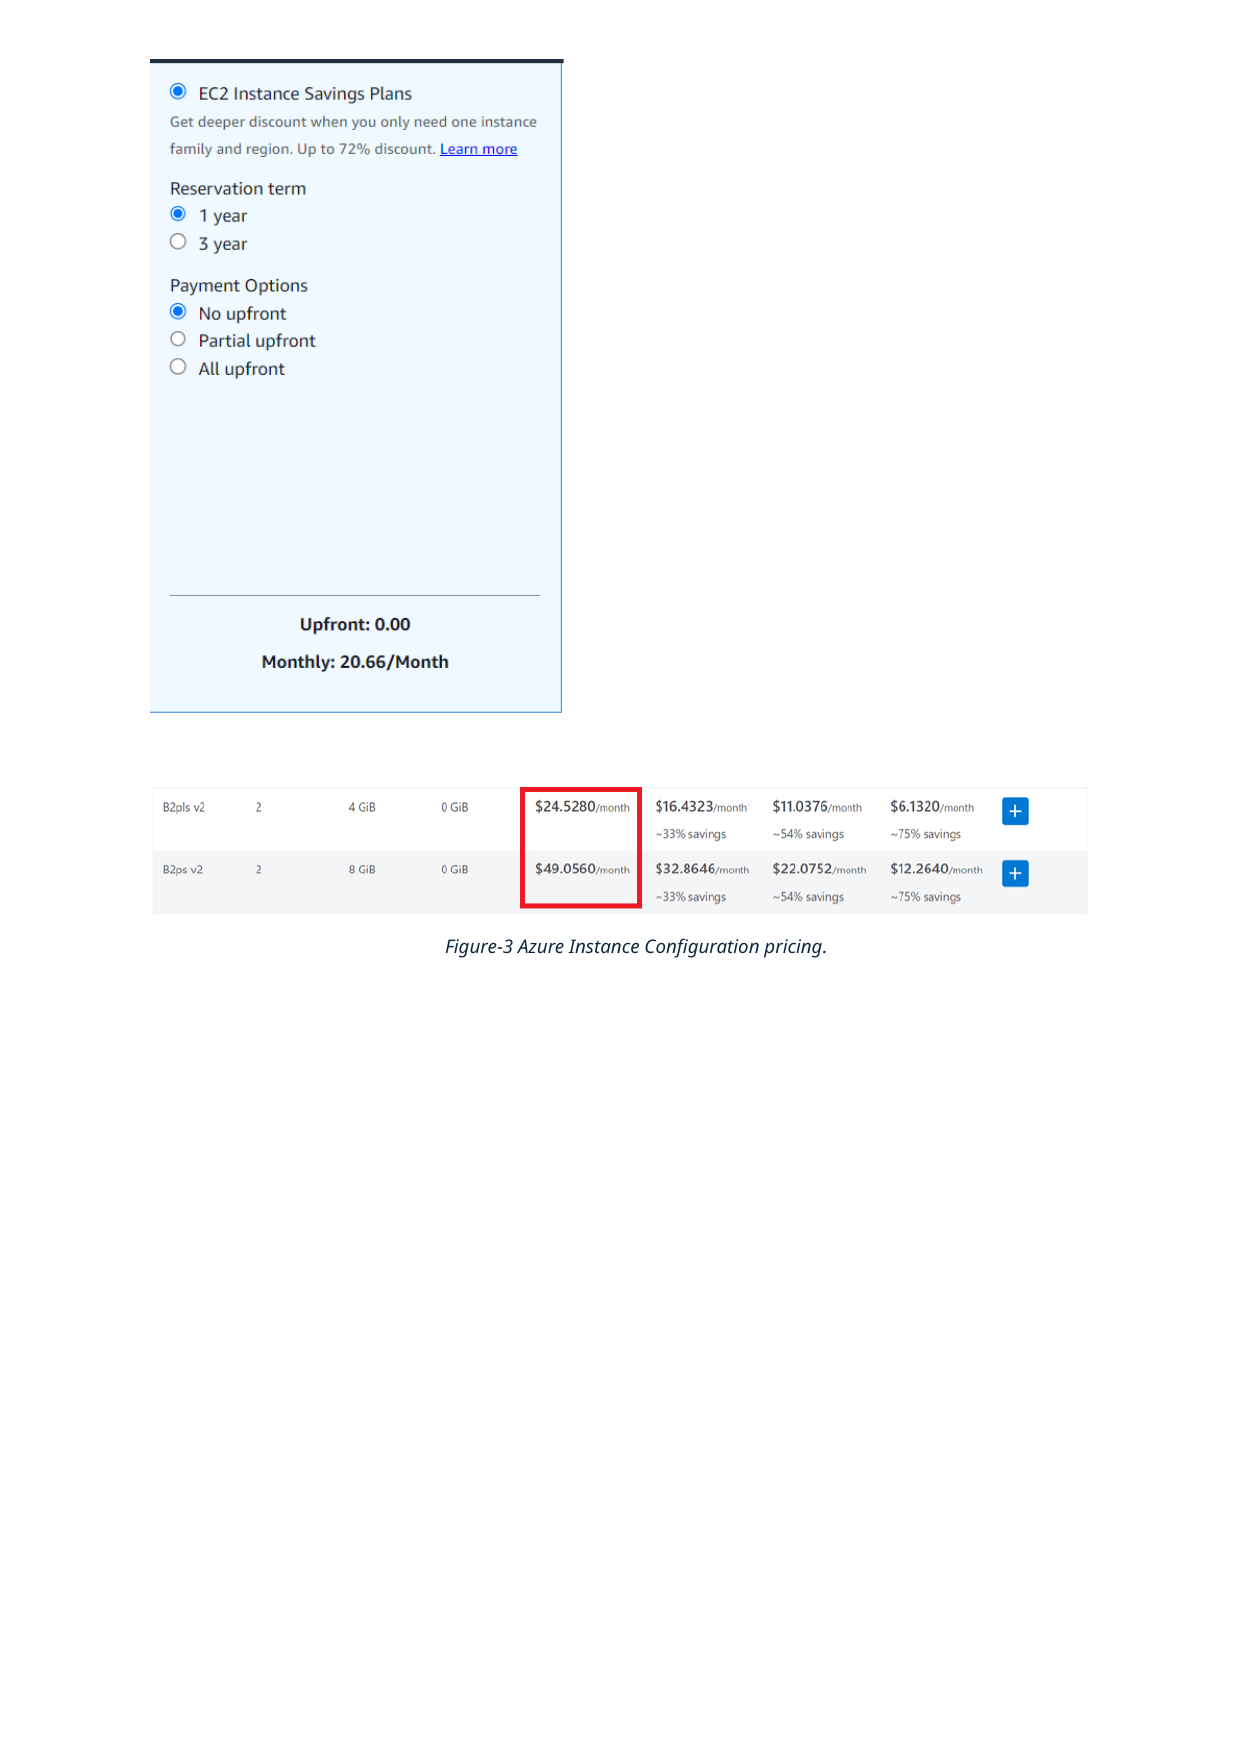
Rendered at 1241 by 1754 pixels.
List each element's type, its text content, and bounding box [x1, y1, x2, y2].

picture [150, 787, 1090, 915]
picture [150, 59, 564, 718]
text Figure-3 Azure Instance Configuration pricing. [150, 933, 1122, 959]
